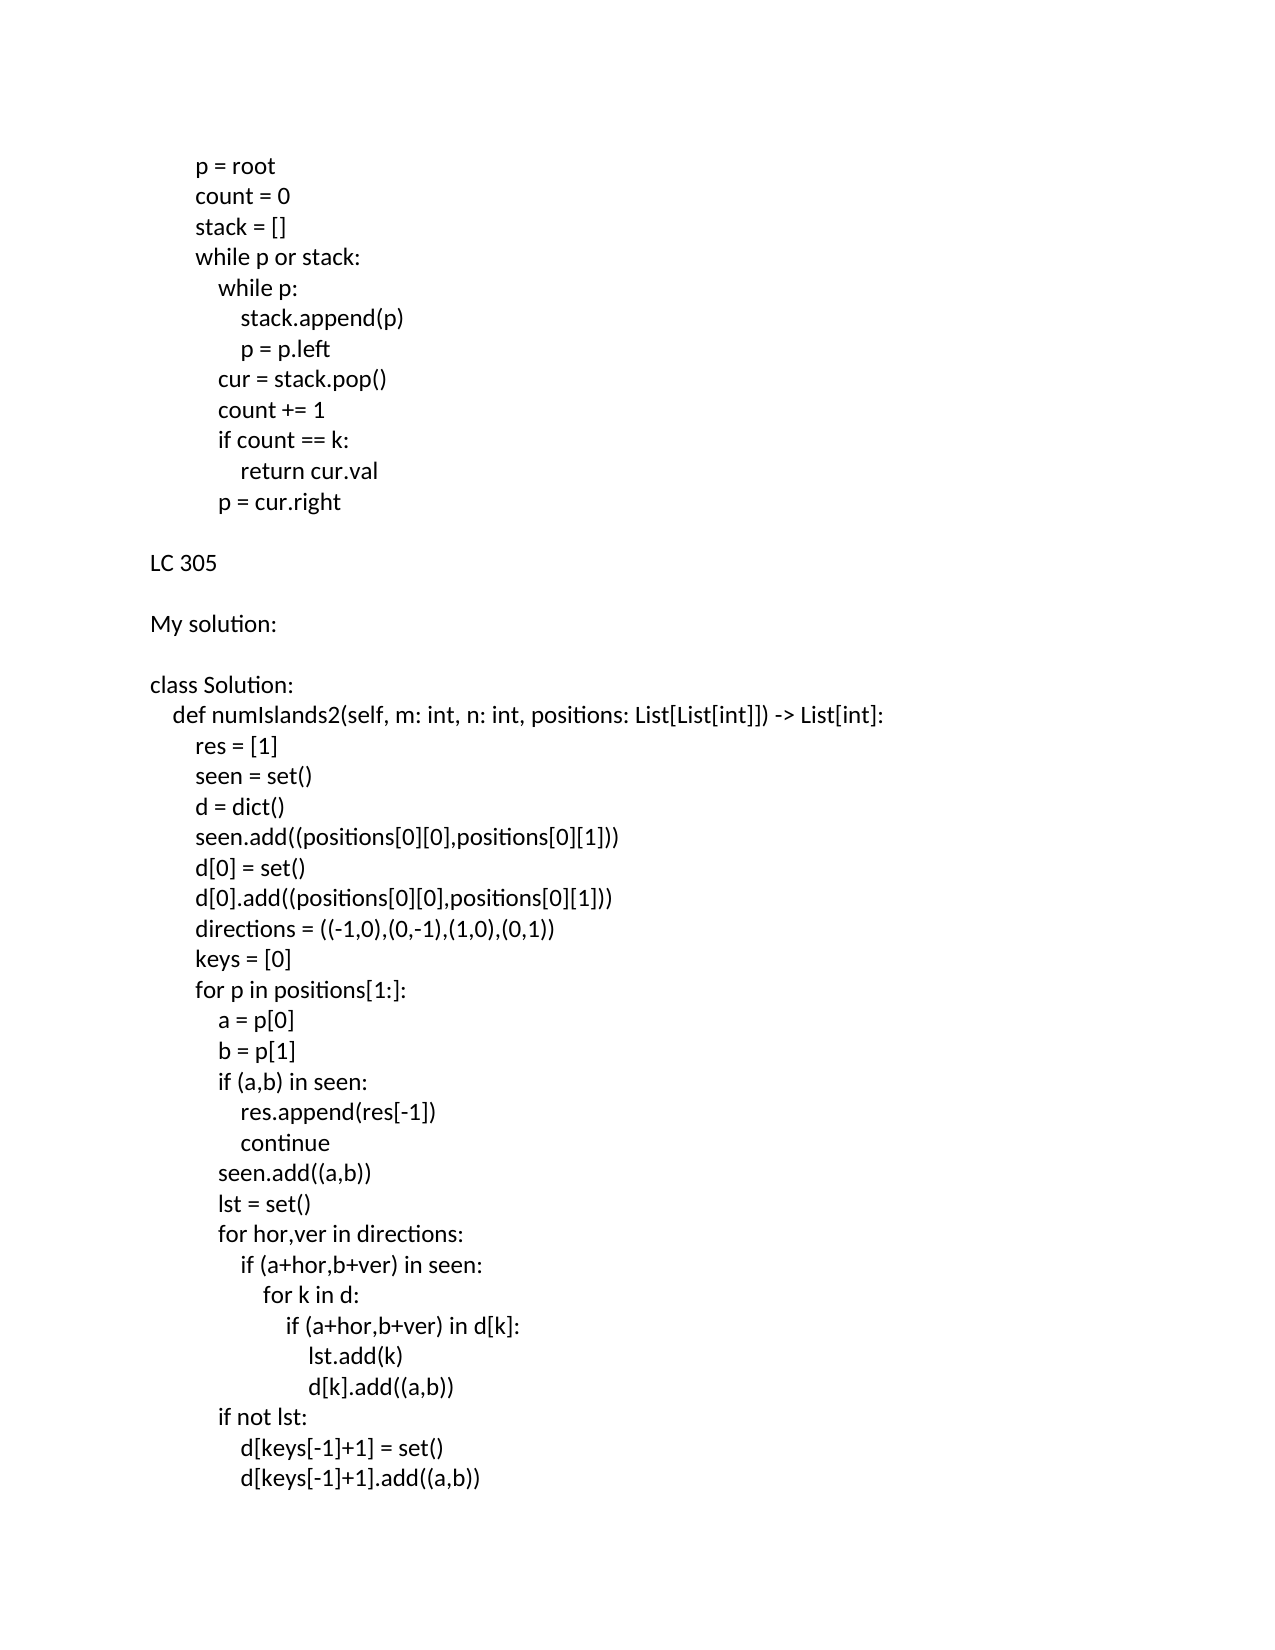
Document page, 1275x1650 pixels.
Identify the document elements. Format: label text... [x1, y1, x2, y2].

text while p: [150, 272, 1125, 303]
text if not lst: [150, 1401, 1125, 1432]
text p = root [150, 150, 1125, 181]
text continue [150, 1127, 1125, 1157]
text for hor,ver in directions: [150, 1218, 1125, 1249]
text LC 305 [150, 547, 1125, 577]
text p = p.left [150, 333, 1125, 364]
text while p or stack: [150, 242, 1125, 272]
text d[0] = set() [150, 852, 1125, 882]
text seen.add((a,b)) [150, 1157, 1125, 1188]
text if (a,b) in seen: [150, 1066, 1125, 1096]
text lst.add(k) [150, 1340, 1125, 1371]
text d[keys[-1]+1] = set() [150, 1432, 1125, 1462]
text seen = set() [150, 760, 1125, 791]
text d[keys[-1]+1].add((a,b)) [150, 1462, 1125, 1493]
text count += 1 [150, 394, 1125, 425]
text b = p[1] [150, 1035, 1125, 1066]
text stack = [] [150, 211, 1125, 242]
text res.append(res[-1]) [150, 1096, 1125, 1127]
text d[k].add((a,b)) [150, 1371, 1125, 1401]
text for p in positions[1:]: [150, 974, 1125, 1004]
text cur = stack.pop() [150, 364, 1125, 394]
text d[0].add((positions[0][0],positions[0][1])) [150, 882, 1125, 913]
text a = p[0] [150, 1004, 1125, 1035]
text return cur.val [150, 455, 1125, 486]
text class Solution: [150, 669, 1125, 699]
text directions = ((-1,0),(0,-1),(1,0),(0,1)) [150, 913, 1125, 943]
text res = [1] [150, 730, 1125, 760]
text if (a+hor,b+ver) in seen: [150, 1249, 1125, 1279]
text def numIslands2(self, m: int, n: int, positions: List[List[int]]) -> List[int]: [150, 699, 1125, 730]
text if (a+hor,b+ver) in d[k]: [150, 1310, 1125, 1340]
text My solution: [150, 608, 1125, 638]
text if count == k: [150, 425, 1125, 455]
text d = dict() [150, 791, 1125, 821]
text lst = set() [150, 1188, 1125, 1218]
text stack.append(p) [150, 303, 1125, 333]
text for k in d: [150, 1279, 1125, 1310]
text count = 0 [150, 181, 1125, 211]
text keys = [0] [150, 943, 1125, 974]
text seen.add((positions[0][0],positions[0][1])) [150, 821, 1125, 852]
text p = cur.right [150, 486, 1125, 516]
